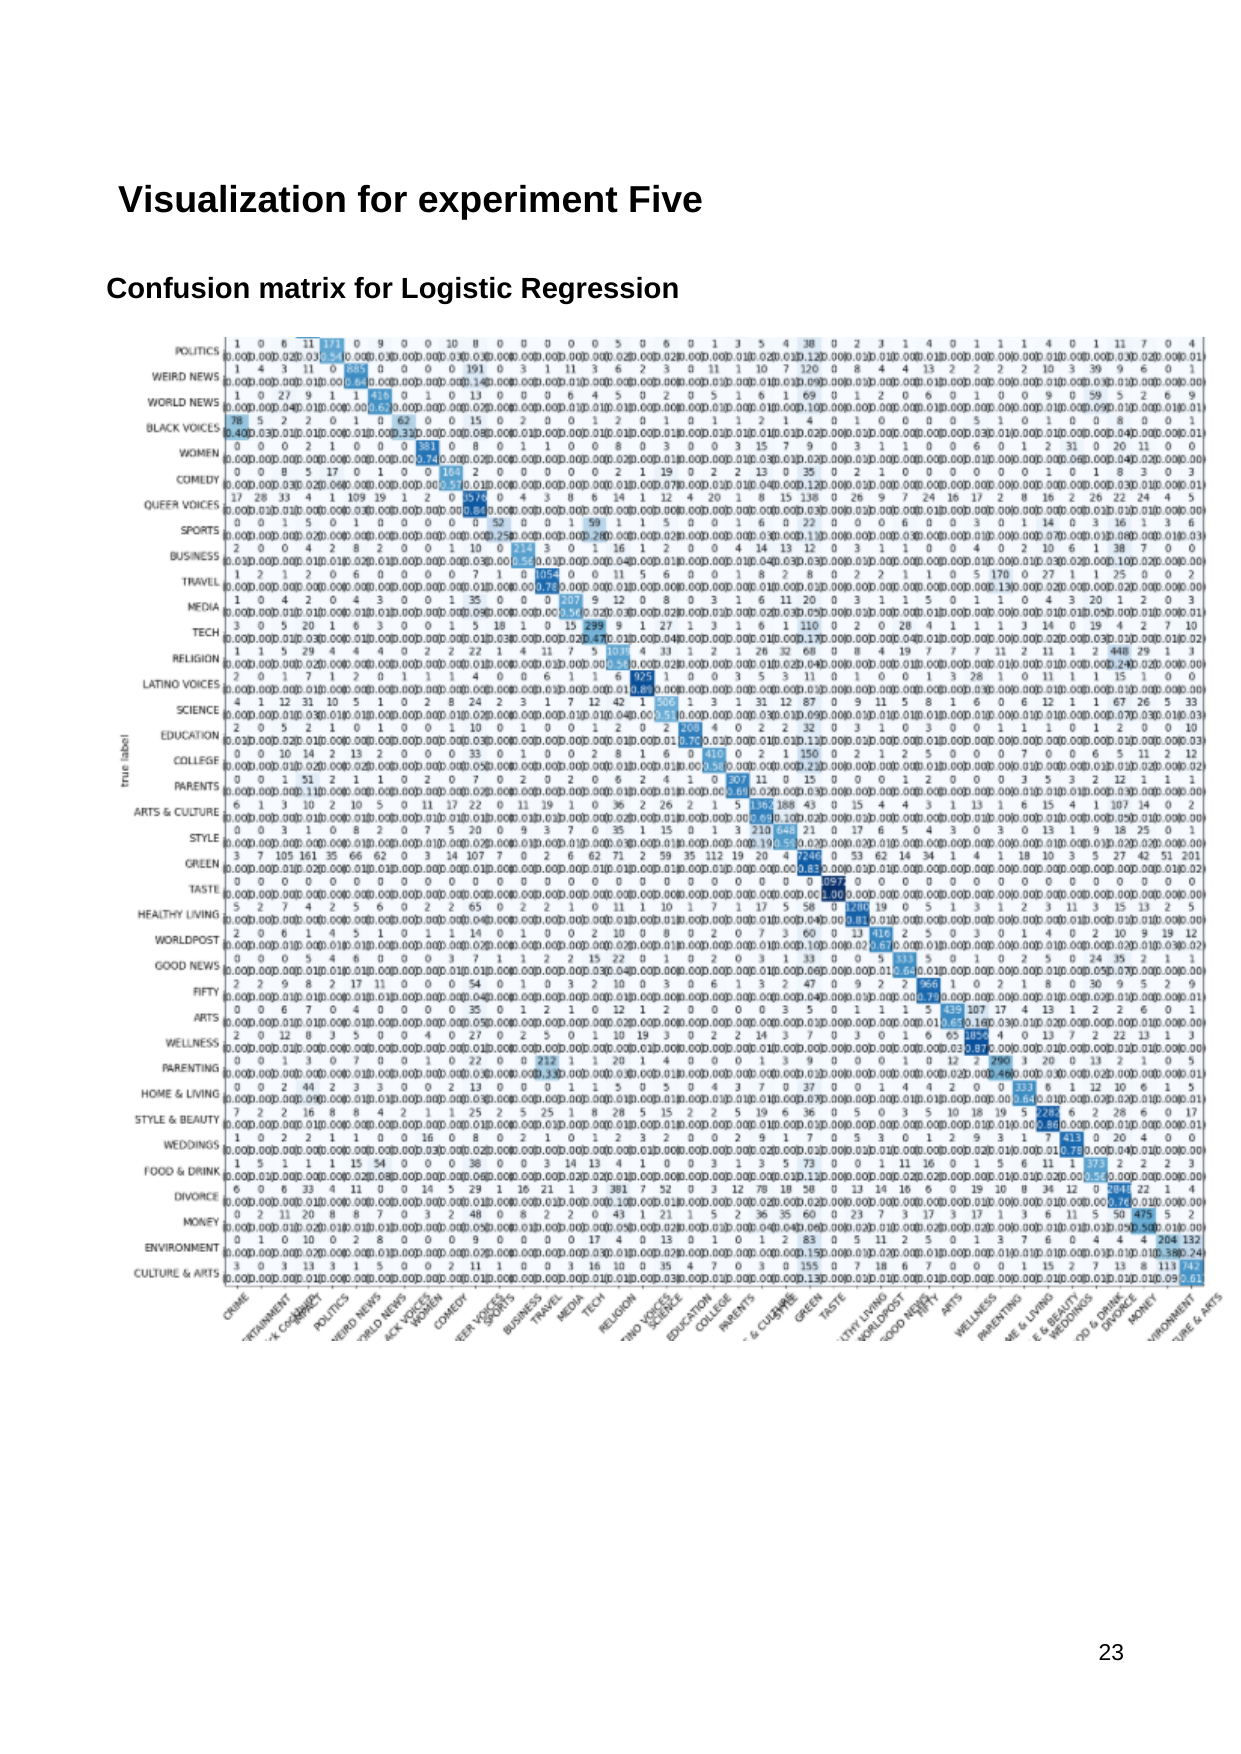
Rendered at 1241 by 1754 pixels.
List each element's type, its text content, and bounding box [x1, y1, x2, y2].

picture [106, 337, 1224, 1341]
text Confusion matrix for Logistic Regression [106, 271, 1134, 304]
subtitle Visualization for experiment Five [118, 177, 1134, 220]
